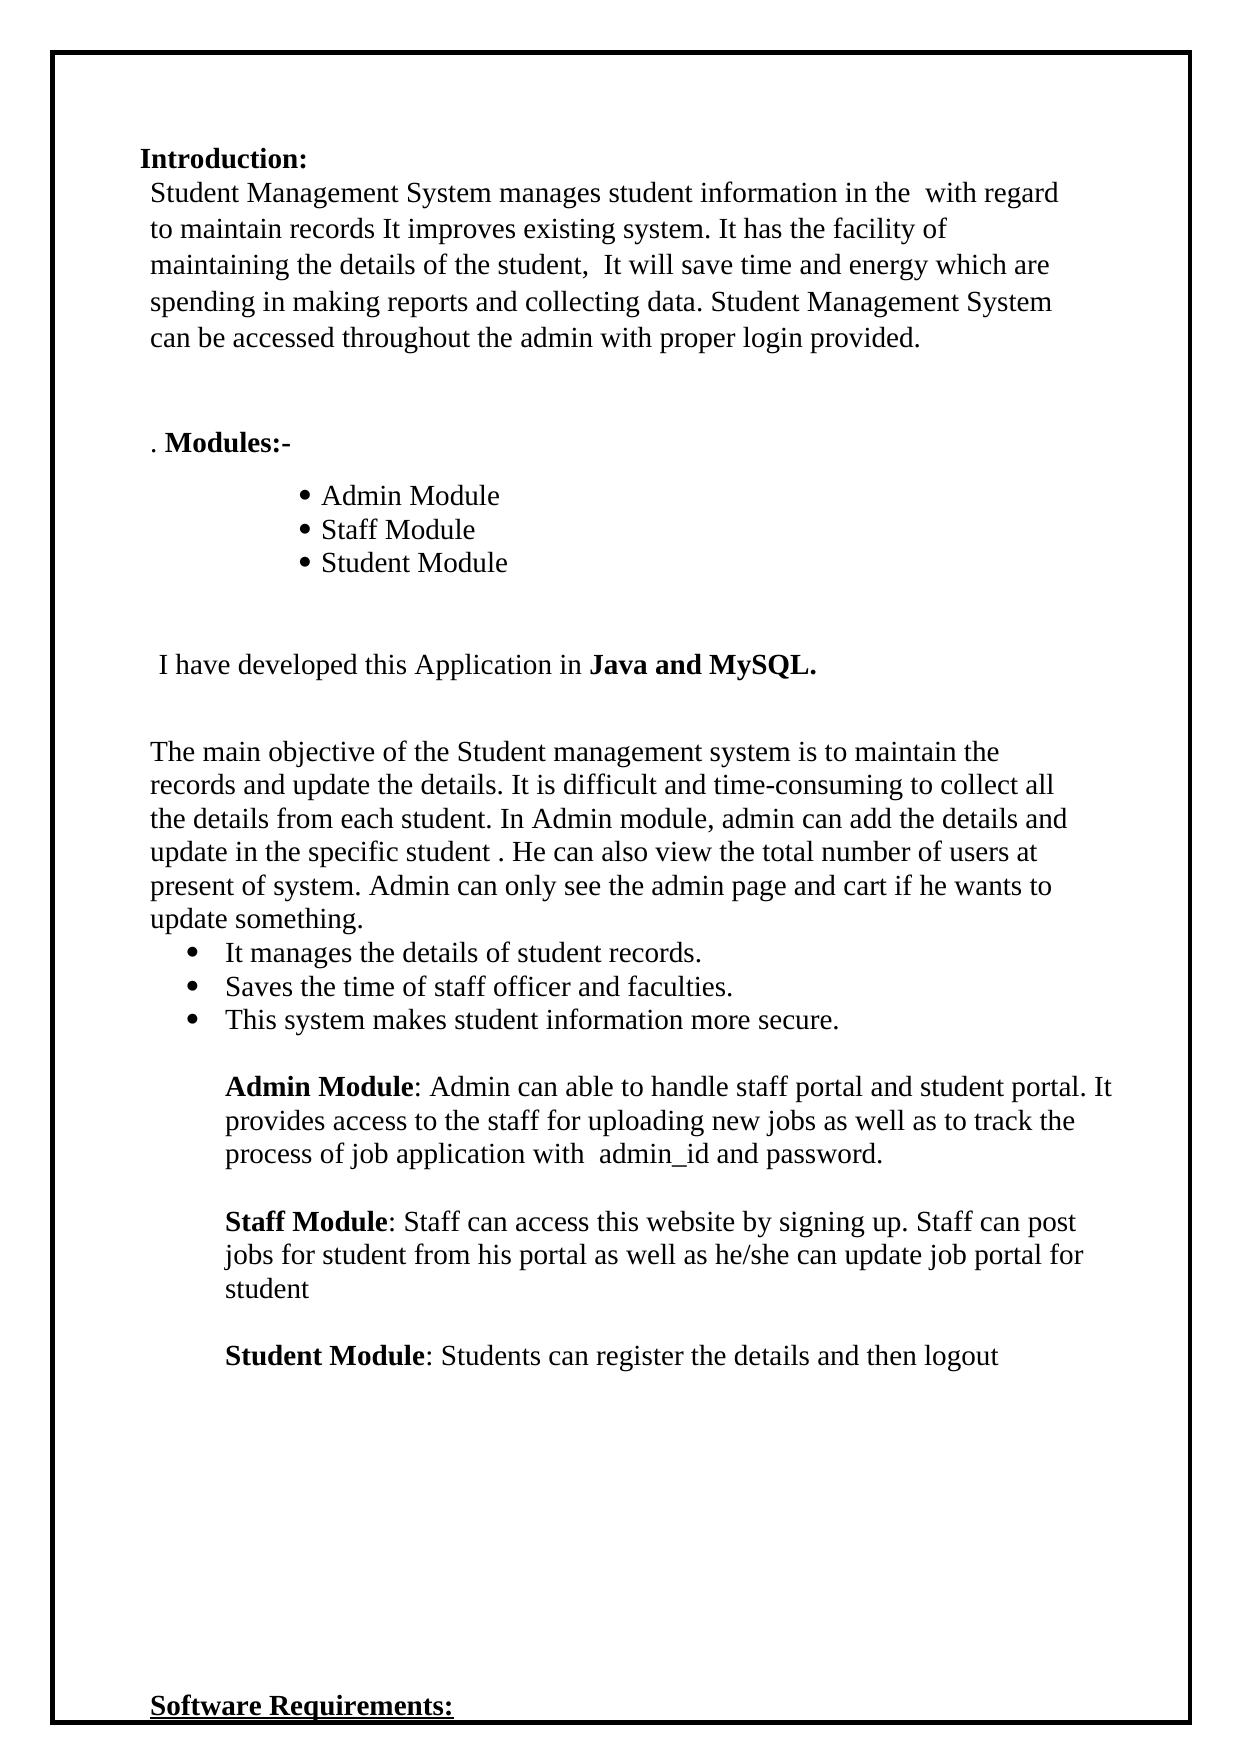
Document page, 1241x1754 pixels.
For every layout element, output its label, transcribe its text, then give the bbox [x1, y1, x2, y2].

list Admin Module: Admin can able to handle staff portal and student portal. It provides access to the staff for uploading new jobs as well as to track the process of job application with admin_id and password. [225, 1069, 1128, 1170]
subtitle Introduction: [139, 142, 1128, 175]
text Software Requirements: [150, 1688, 1128, 1720]
text Student Management System manages student information in the with regard to maintain records It improves existing system. It has the facility of maintaining the details of the student, It will save time and energy which are spending in making reports and collecting data. Student Management System can be accessed throughout the admin with proper login provided. [150, 175, 1067, 353]
list Admin Module [300, 478, 1128, 512]
text The main objective of the Student management system is to maintain the records and update the details. It is difficult and time-consuming to collect all the details from each student. In Admin module, admin can add the details and update in the specific student . He can also view the total number of users at present of system. Admin can only see the admin page and cart if he wants to update something. [150, 734, 1072, 935]
list Staff Module: Staff can access this website by signing up. Staff can post jobs for student from his portal as well as he/she can update job portal for student [225, 1204, 1128, 1304]
text I have developed this Application in Java and MySQL. [150, 647, 1082, 681]
list It manages the details of student records. [187, 935, 1072, 969]
list Staff Module [300, 512, 1128, 546]
list This system makes student information more secure. [187, 1002, 1072, 1036]
list Student Module: Students can register the details and then logout [225, 1338, 1128, 1371]
text . Modules:- [150, 425, 1067, 459]
list Saves the time of staff officer and faculties. [187, 969, 1072, 1002]
list Student Module [300, 546, 1128, 579]
